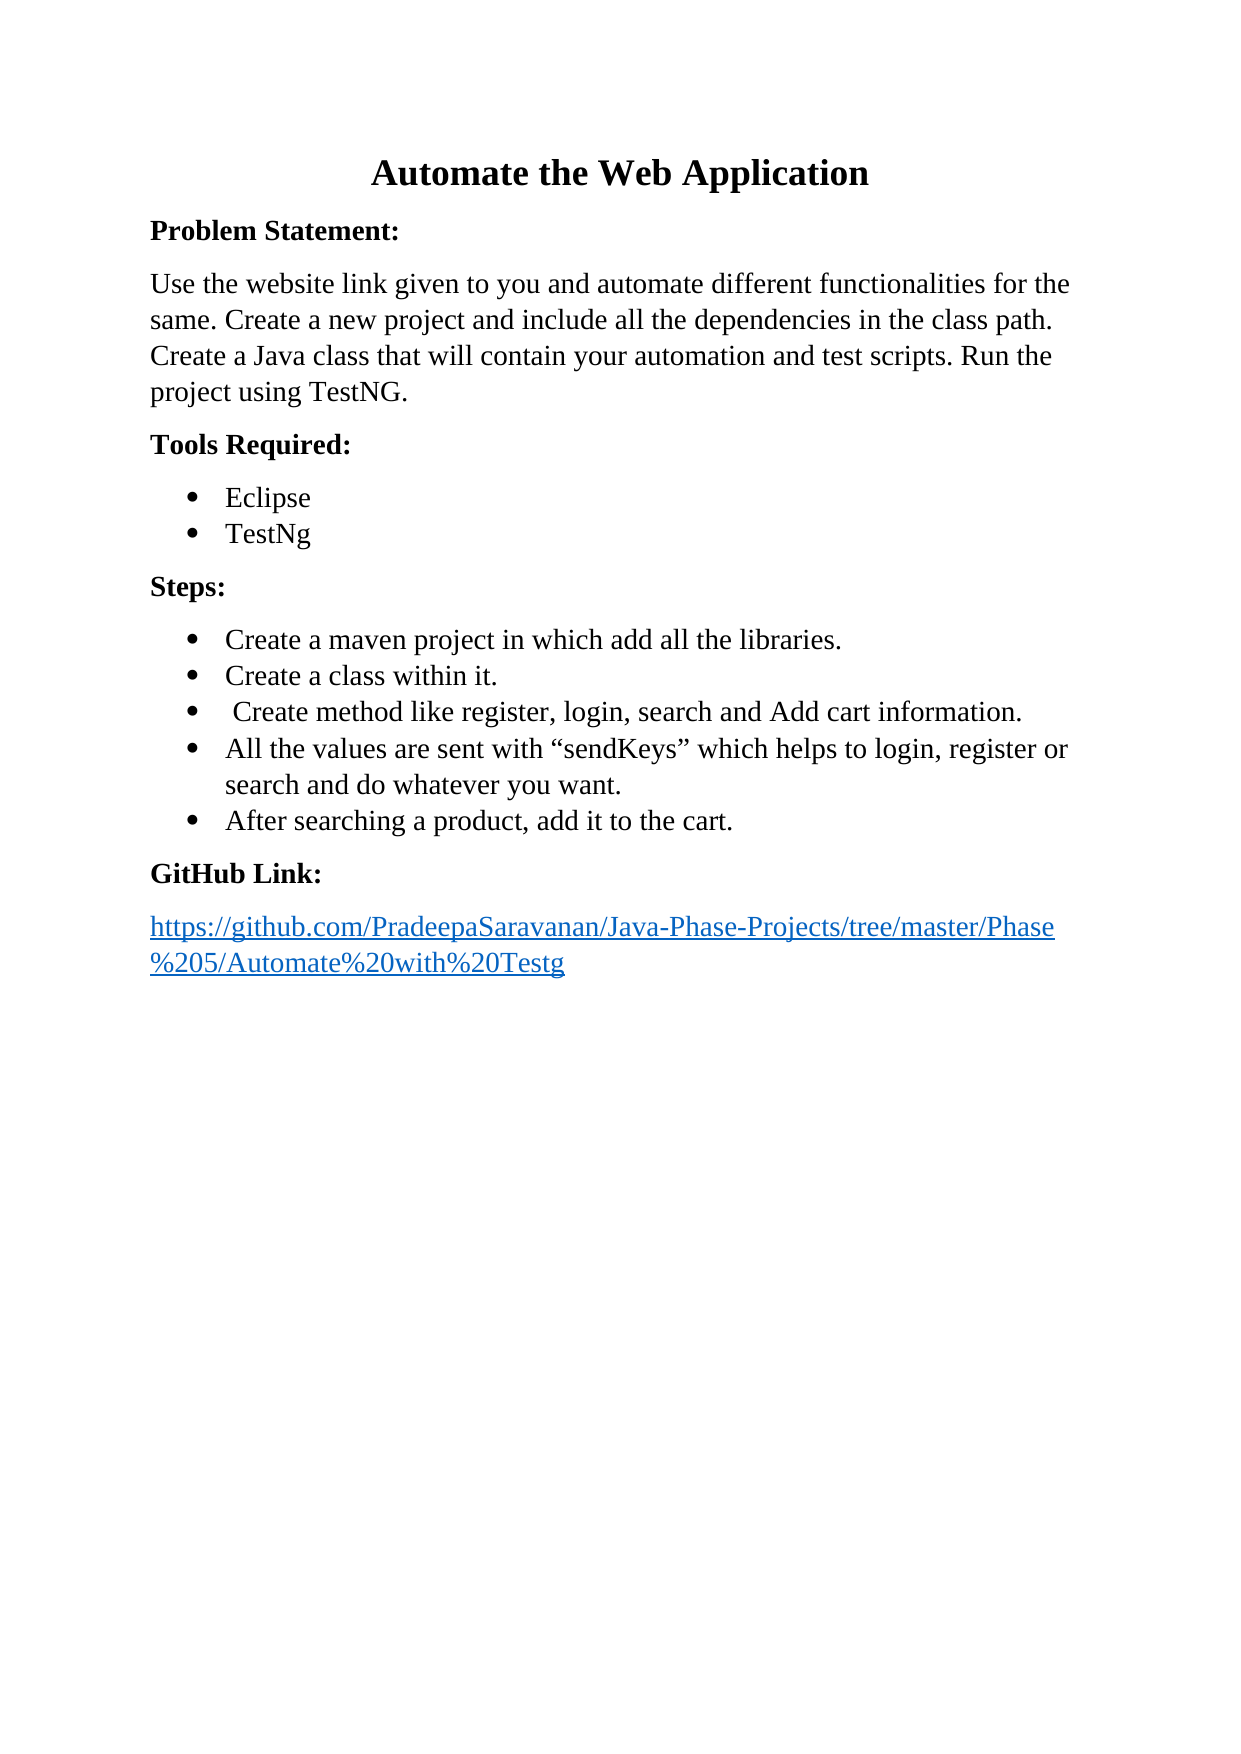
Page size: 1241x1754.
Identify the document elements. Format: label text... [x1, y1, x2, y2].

list Create method like register, login, search and Add cart information. [187, 694, 1090, 728]
text Automate the Web Application [150, 150, 1090, 193]
text Tools Required: [150, 427, 1090, 461]
list After searching a product, add it to the cart. [187, 803, 1090, 837]
list Create a class within it. [187, 658, 1090, 692]
text Steps: [150, 569, 1090, 603]
list Create a maven project in which add all the libraries. [187, 622, 1090, 656]
text https://github.com/PradeepaSaravanan/Java-Phase-Projects/tree/master/Phase%205/Automate%20with%20Testg [150, 909, 1090, 979]
text GitHub Link: [150, 856, 1090, 890]
text Use the website link given to you and automate different functionalities for the same. Create a new project and include all the dependencies in the class path. Create a Java class that will contain your automation and test scripts. Run the project using TestNG. [150, 266, 1090, 408]
list TestNg [187, 516, 1090, 550]
list All the values are sent with “sendKeys” which helps to login, register or search and do whatever you want. [187, 731, 1090, 801]
list Eclipse [187, 480, 1090, 514]
text Problem Statement: [150, 213, 1090, 247]
